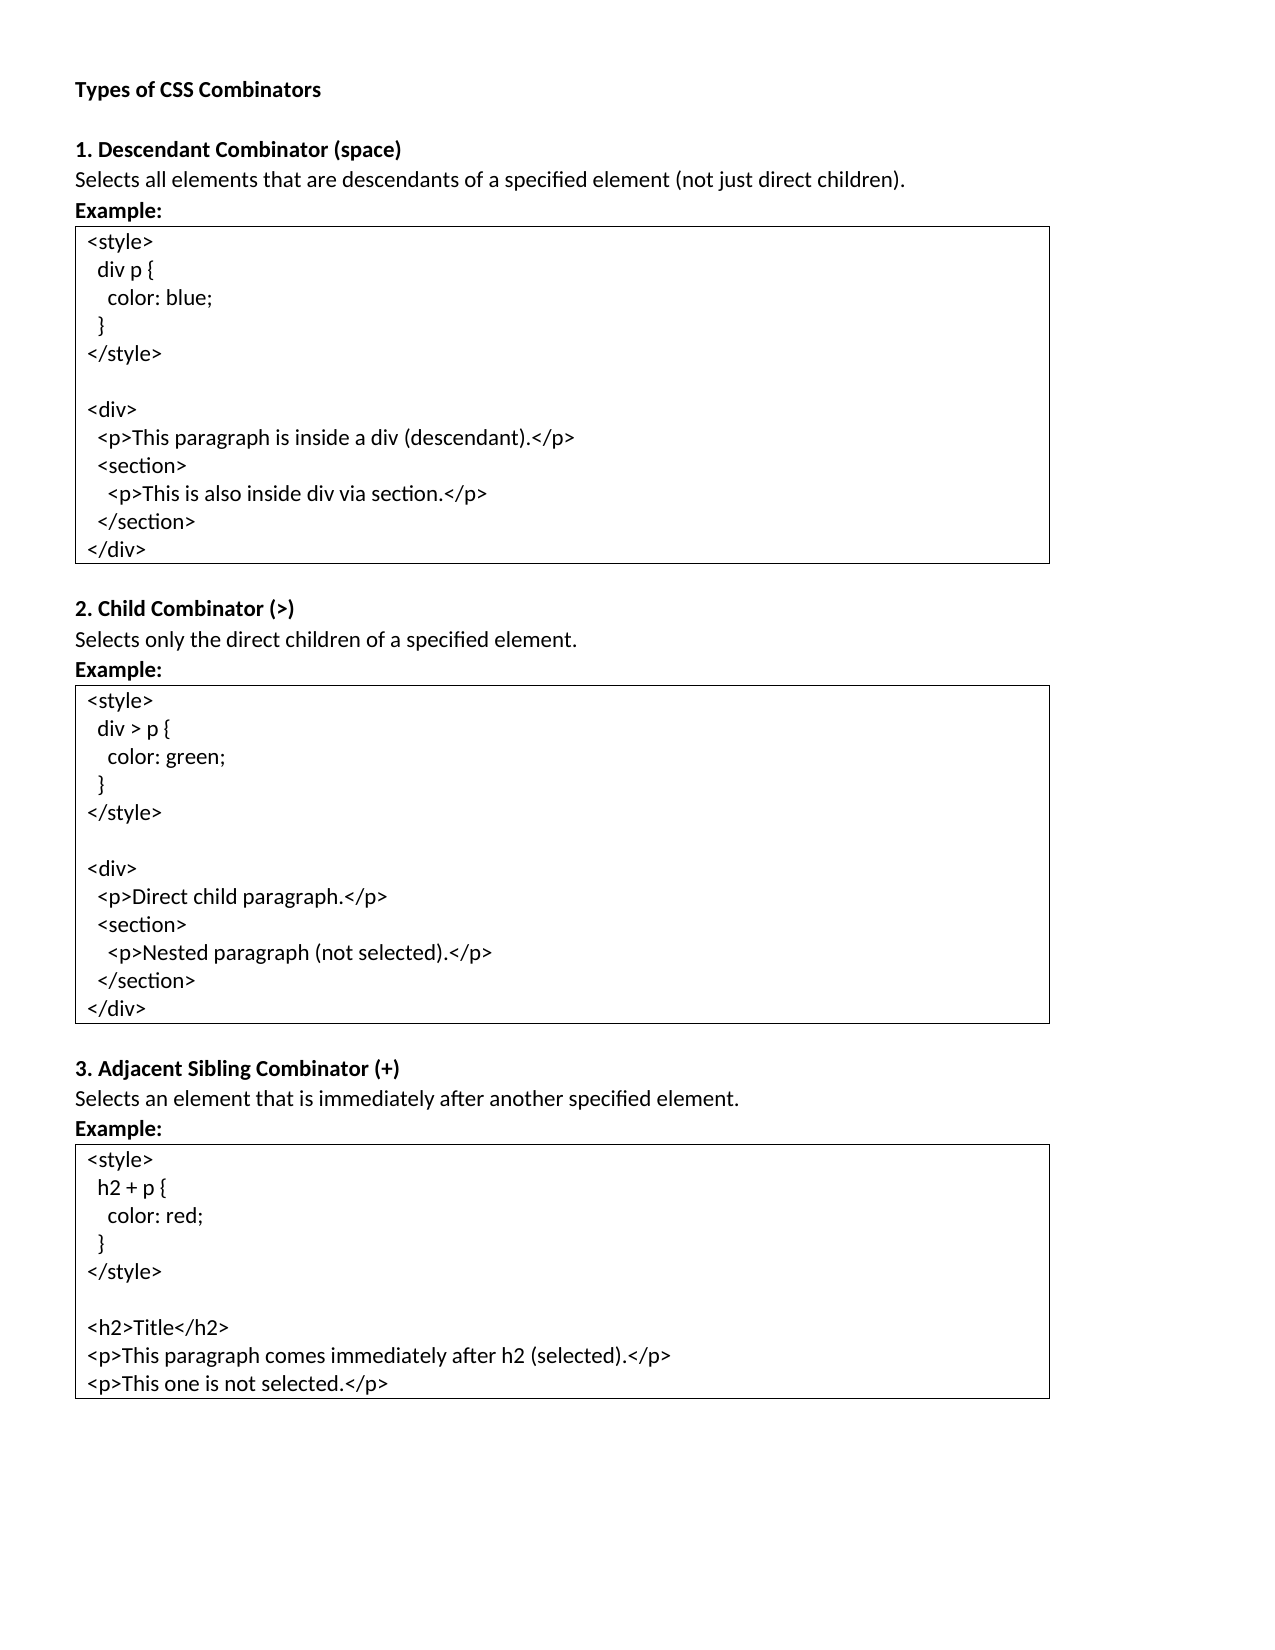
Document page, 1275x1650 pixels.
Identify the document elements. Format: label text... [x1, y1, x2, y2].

table_header <style> h2 + p { color: red; } </style> <h2>Title</h2> <p>This paragraph comes immediately after h2 (selected).</p> <p>This one is not selected.</p> [76, 1145, 1049, 1398]
text Example: [75, 655, 1200, 683]
text Selects an element that is immediately after another specified element. [75, 1084, 1200, 1112]
text 1. Descendant Combinator (space) [75, 135, 1200, 163]
text Types of CSS Combinators [75, 75, 1200, 103]
table_header <style> div > p { color: green; } </style> <div> <p>Direct child paragraph.</p> <section> <p>Nested paragraph (not selected).</p> </section> </div> [76, 686, 1049, 1022]
text 2. Child Combinator (>) [75, 594, 1200, 623]
text Example: [75, 1114, 1200, 1142]
text Example: [75, 196, 1200, 224]
text Selects only the direct children of a specified element. [75, 625, 1200, 653]
text Selects all elements that are descendants of a specified element (not just direct children). [75, 166, 1200, 194]
text 3. Adjacent Sibling Combinator (+) [75, 1054, 1200, 1082]
table_header <style> div p { color: blue; } </style> <div> <p>This paragraph is inside a div (descendant).</p> <section> <p>This is also inside div via section.</p> </section> </div> [76, 227, 1049, 563]
